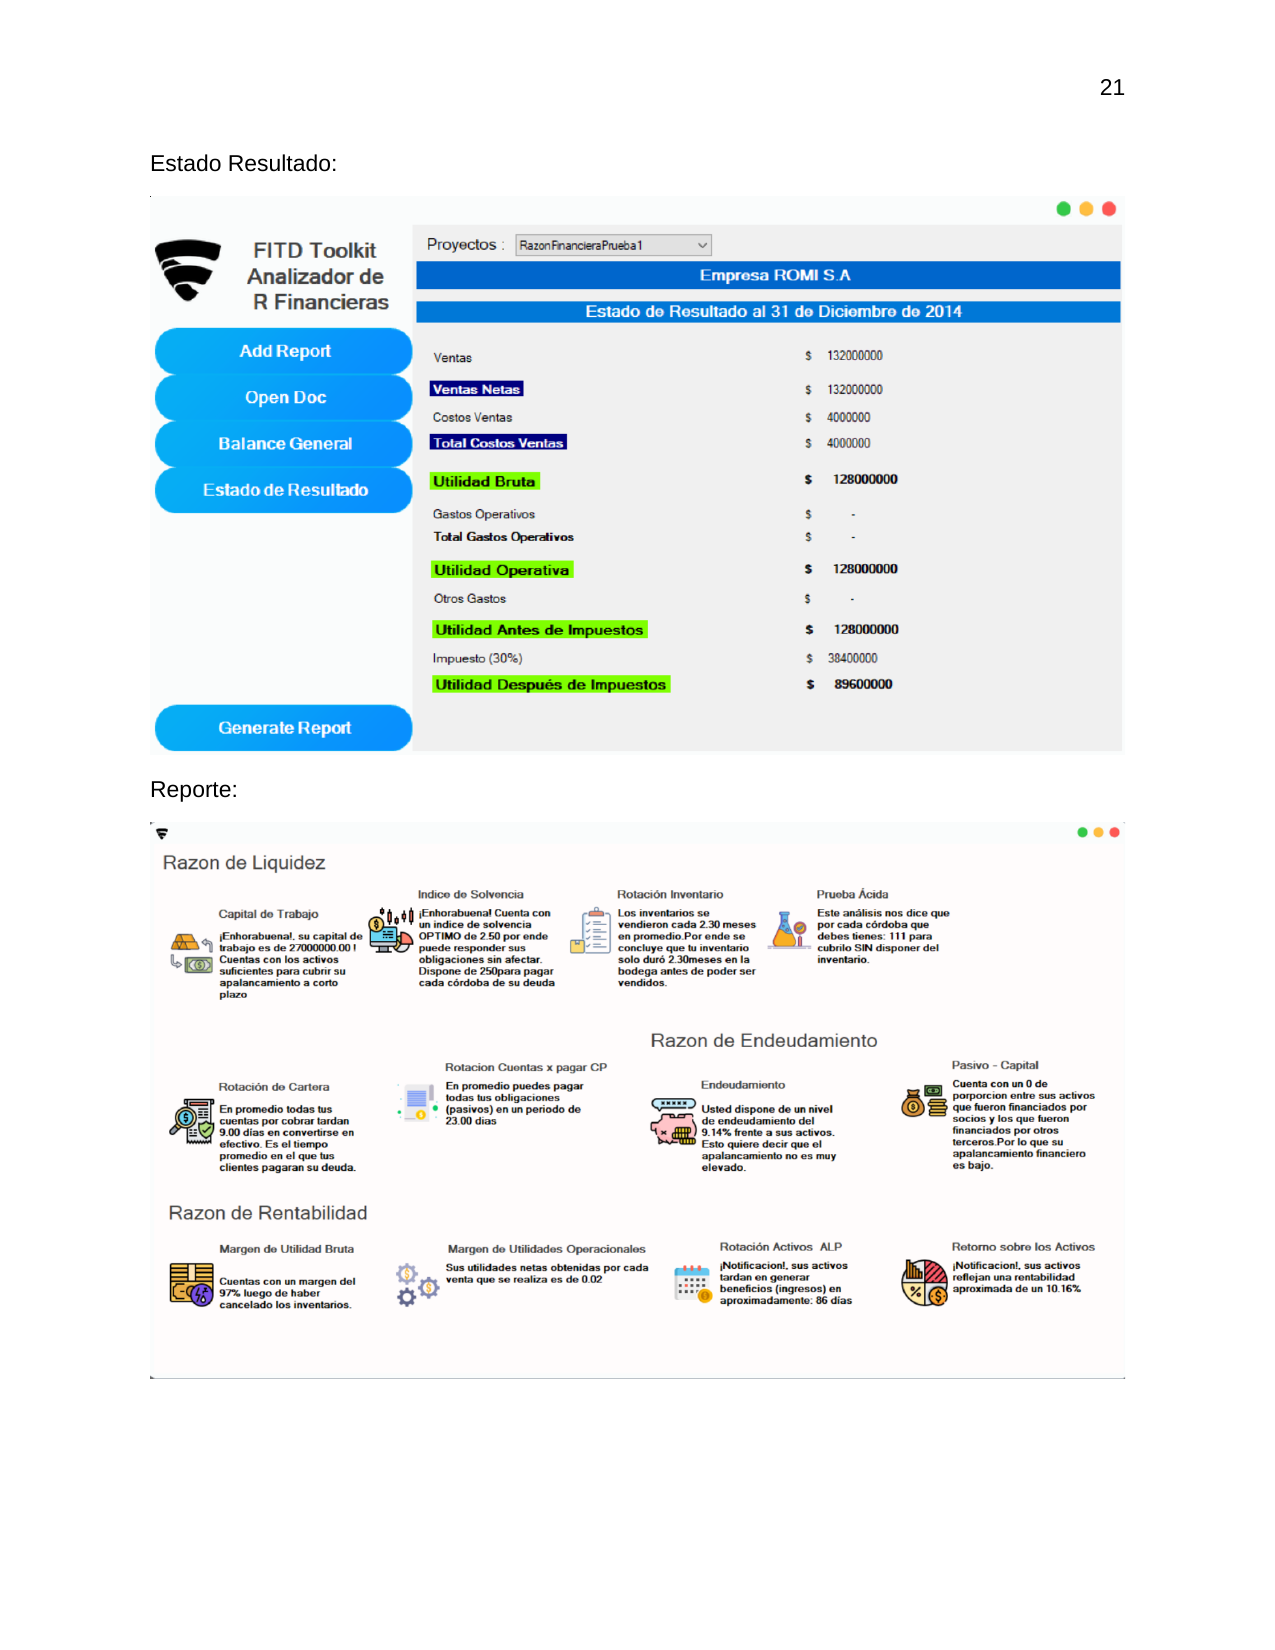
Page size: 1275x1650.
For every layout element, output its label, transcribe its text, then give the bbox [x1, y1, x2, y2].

picture [150, 822, 1125, 1379]
text Estado Resultado: [150, 150, 1125, 176]
text Reporte: [150, 776, 1125, 802]
picture [150, 196, 1125, 755]
